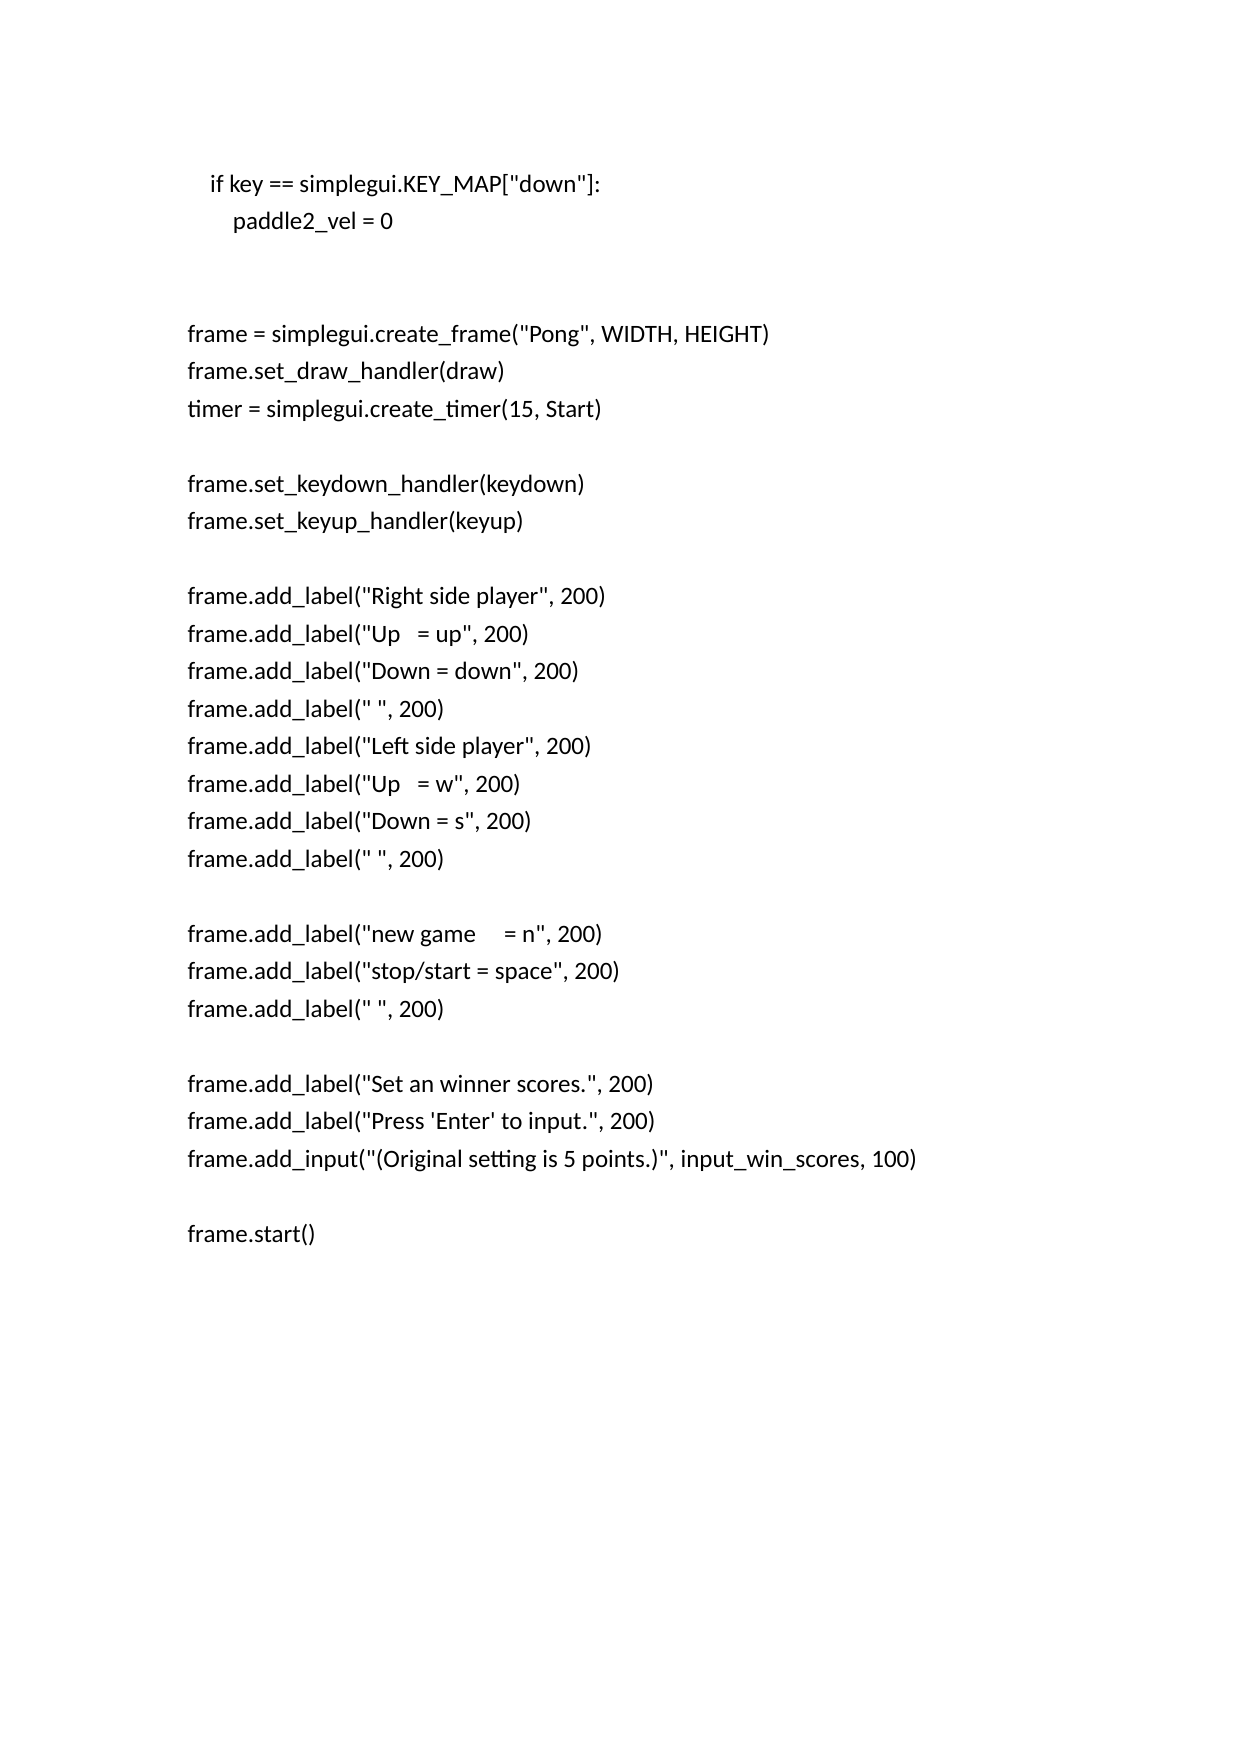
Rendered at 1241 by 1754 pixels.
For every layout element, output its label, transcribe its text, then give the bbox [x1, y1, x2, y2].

text frame.set_keyup_handler(keyup) [187, 502, 1053, 539]
text frame.add_label("Up = w", 200) [187, 764, 1053, 802]
text frame.start() [187, 1214, 1053, 1252]
text frame.add_input("(Original setting is 5 points.)", input_win_scores, 100) [187, 1139, 1053, 1177]
text frame.set_draw_handler(draw) [187, 352, 1053, 389]
text timer = simplegui.create_timer(15, Start) [187, 389, 1053, 427]
text frame.add_label("Right side player", 200) [187, 577, 1053, 614]
text frame = simplegui.create_frame("Pong", WIDTH, HEIGHT) [187, 314, 1053, 352]
text frame.add_label("Down = down", 200) [187, 652, 1053, 689]
text frame.set_keydown_handler(keydown) [187, 464, 1053, 502]
text frame.add_label(" ", 200) [187, 839, 1053, 877]
text frame.add_label(" ", 200) [187, 689, 1053, 727]
text if key == simplegui.KEY_MAP["down"]: [187, 164, 1053, 202]
text frame.add_label("stop/start = space", 200) [187, 952, 1053, 989]
text frame.add_label("Press 'Enter' to input.", 200) [187, 1102, 1053, 1139]
text frame.add_label("new game = n", 200) [187, 914, 1053, 952]
text frame.add_label("Set an winner scores.", 200) [187, 1064, 1053, 1102]
text frame.add_label(" ", 200) [187, 989, 1053, 1027]
text frame.add_label("Down = s", 200) [187, 802, 1053, 839]
text frame.add_label("Left side player", 200) [187, 727, 1053, 764]
text frame.add_label("Up = up", 200) [187, 614, 1053, 652]
text paddle2_vel = 0 [187, 202, 1053, 239]
